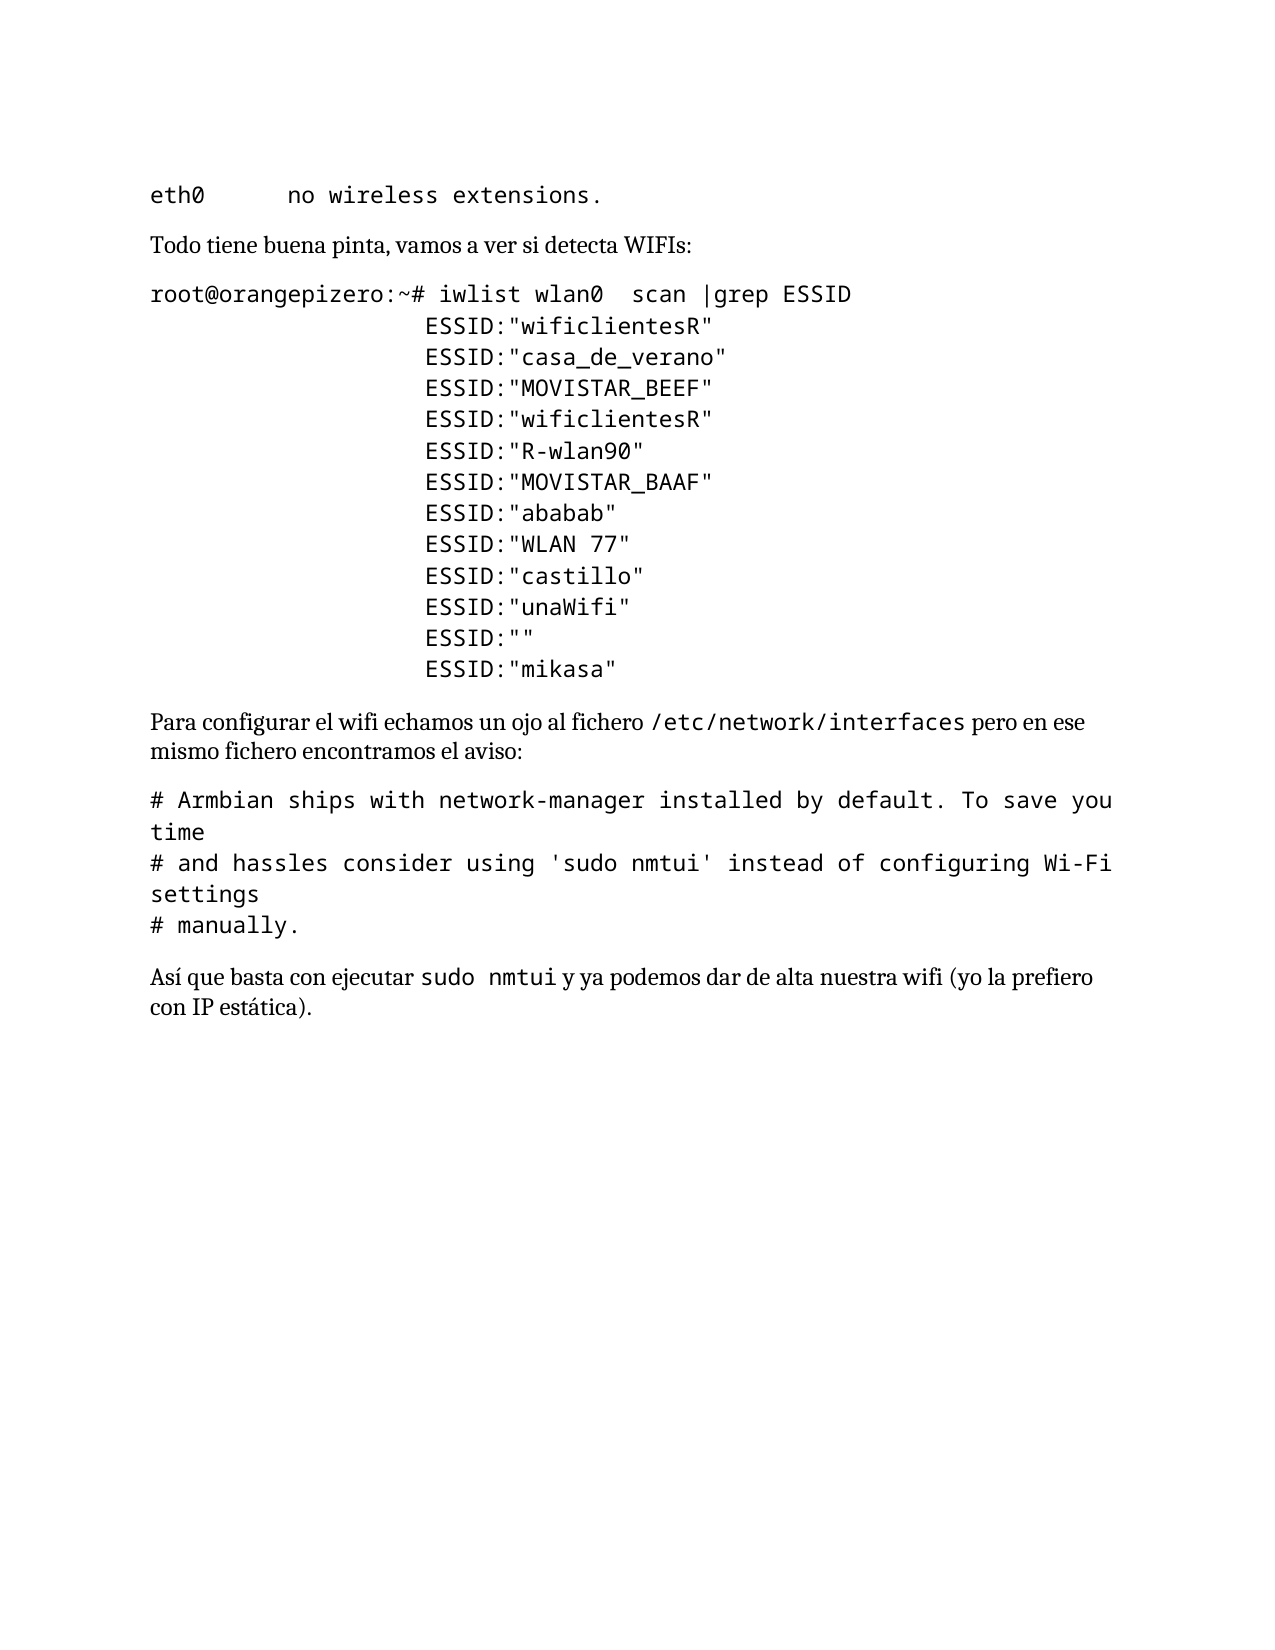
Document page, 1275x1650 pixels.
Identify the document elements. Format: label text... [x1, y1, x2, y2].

text # Armbian ships with network-manager installed by default. To save you time # and hassles consider using 'sudo nmtui' instead of configuring Wi-Fi settings # manually. [150, 784, 1125, 940]
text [150, 150, 1125, 210]
text Todo tiene buena pinta, vamos a ver si detecta WIFIs: [150, 231, 1125, 259]
text Así que basta con ejecutar sudo nmtui y ya podemos dar de alta nuestra wifi (yo la prefiero con IP estática). [150, 961, 1125, 1021]
text Para configurar el wifi echamos un ojo al fichero /etc/network/interfaces pero en ese mismo fichero encontramos el aviso: [150, 705, 1125, 765]
text root@orangepizero:~# iwlist wlan0 scan |grep ESSID ESSID:"wificlientesR" ESSID:"casa_de_verano" ESSID:"MOVISTAR_BEEF" ESSID:"wificlientesR" ESSID:"R-wlan90" ESSID:"MOVISTAR_BAAF" ESSID:"ababab" ESSID:"WLAN 77" ESSID:"castillo" ESSID:"unaWifi" ESSID:"" ESSID:"mikasa" [150, 278, 1125, 684]
